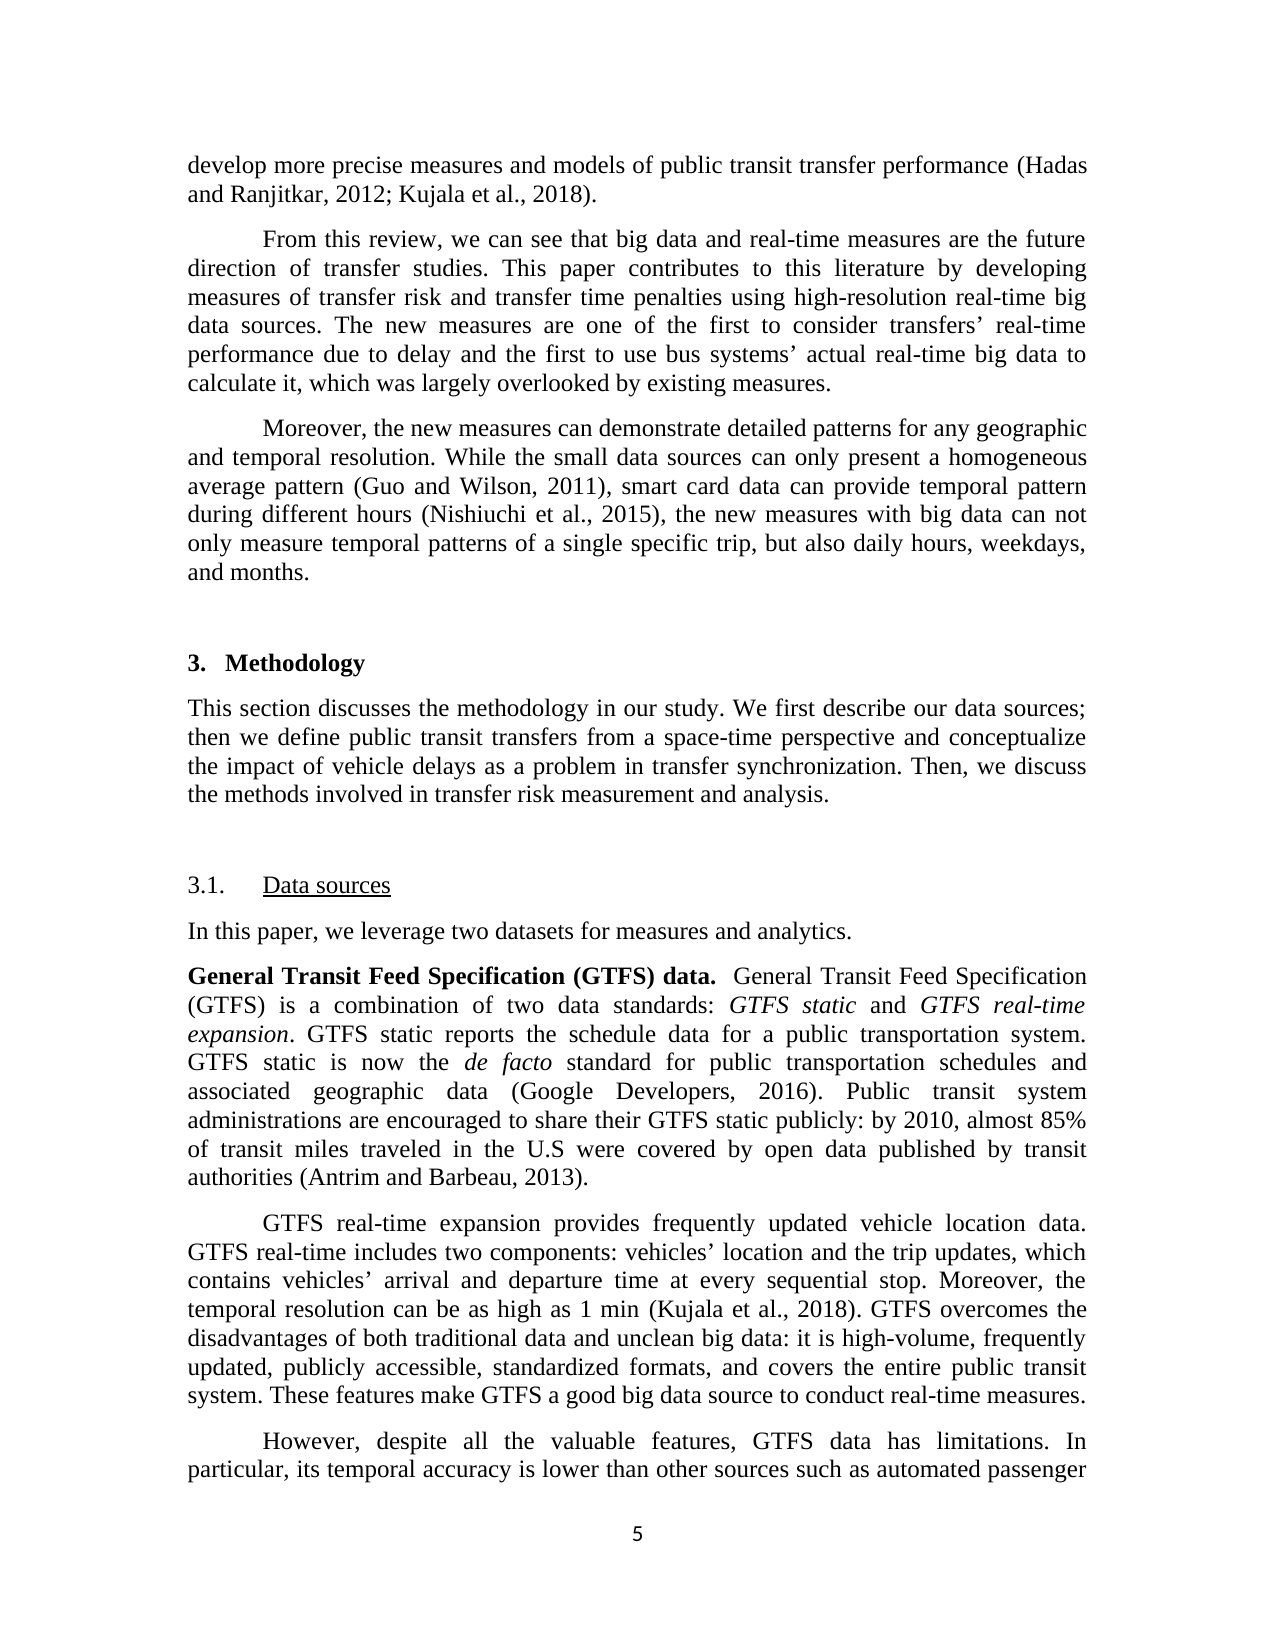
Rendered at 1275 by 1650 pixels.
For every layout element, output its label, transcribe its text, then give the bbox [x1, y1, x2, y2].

text GTFS real-time expansion provides frequently updated vehicle location data. GTFS real-time includes two components: vehicles’ location and the trip updates, which contains vehicles’ arrival and departure time at every sequential stop. Moreover, the temporal resolution can be as high as 1 min (Kujala et al., 2018). GTFS overcomes the disadvantages of both traditional data and unclean big data: it is high-volume, frequently updated, publicly accessible, standardized formats, and covers the entire public transit system. These features make GTFS a good big data source to conduct real-time measures. [187, 1208, 1087, 1409]
text General Transit Feed Specification (GTFS) data. General Transit Feed Specification (GTFS) is a combination of two data standards: GTFS static and GTFS real-time expansion. GTFS static reports the schedule data for a public transportation system. GTFS static is now the de facto standard for public transportation schedules and associated geographic data (Google Developers, 2016). Public transit system administrations are encouraged to share their GTFS static publicly: by 2010, almost 85% of transit miles traveled in the U.S were covered by open data published by transit authorities (Antrim and Barbeau, 2013). [187, 961, 1087, 1191]
text From this review, we can see that big data and real-time measures are the future direction of transfer studies. This paper contributes to this literature by developing measures of transfer risk and transfer time penalties using high-resolution real-time big data sources. The new measures are one of the first to consider transfers’ real-time performance due to delay and the first to use bus systems’ actual real-time big data to calculate it, which was largely overlooked by existing measures. [187, 224, 1087, 397]
text Moreover, the new measures can demonstrate detailed patterns for any geographic and temporal resolution. While the small data sources can only present a homogeneous average pattern (Guo and Wilson, 2011), smart card data can provide temporal pattern during different hours (Nishiuchi et al., 2015), the new measures with big data can not only measure temporal patterns of a single specific trip, but also daily hours, weekdays, and months. [187, 413, 1087, 586]
list Methodology [187, 648, 1087, 677]
text This section discusses the methodology in our study. We first describe our data sources; then we define public transit transfers from a space-time perspective and conceptualize the impact of vehicle delays as a problem in transfer synchronization. Then, we discuss the methods involved in transfer risk measurement and analysis. [187, 693, 1087, 808]
list Data sources [187, 870, 1087, 899]
text In this paper, we leverage two datasets for measures and analytics. [187, 916, 1087, 944]
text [187, 1426, 1087, 1483]
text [187, 150, 1087, 207]
